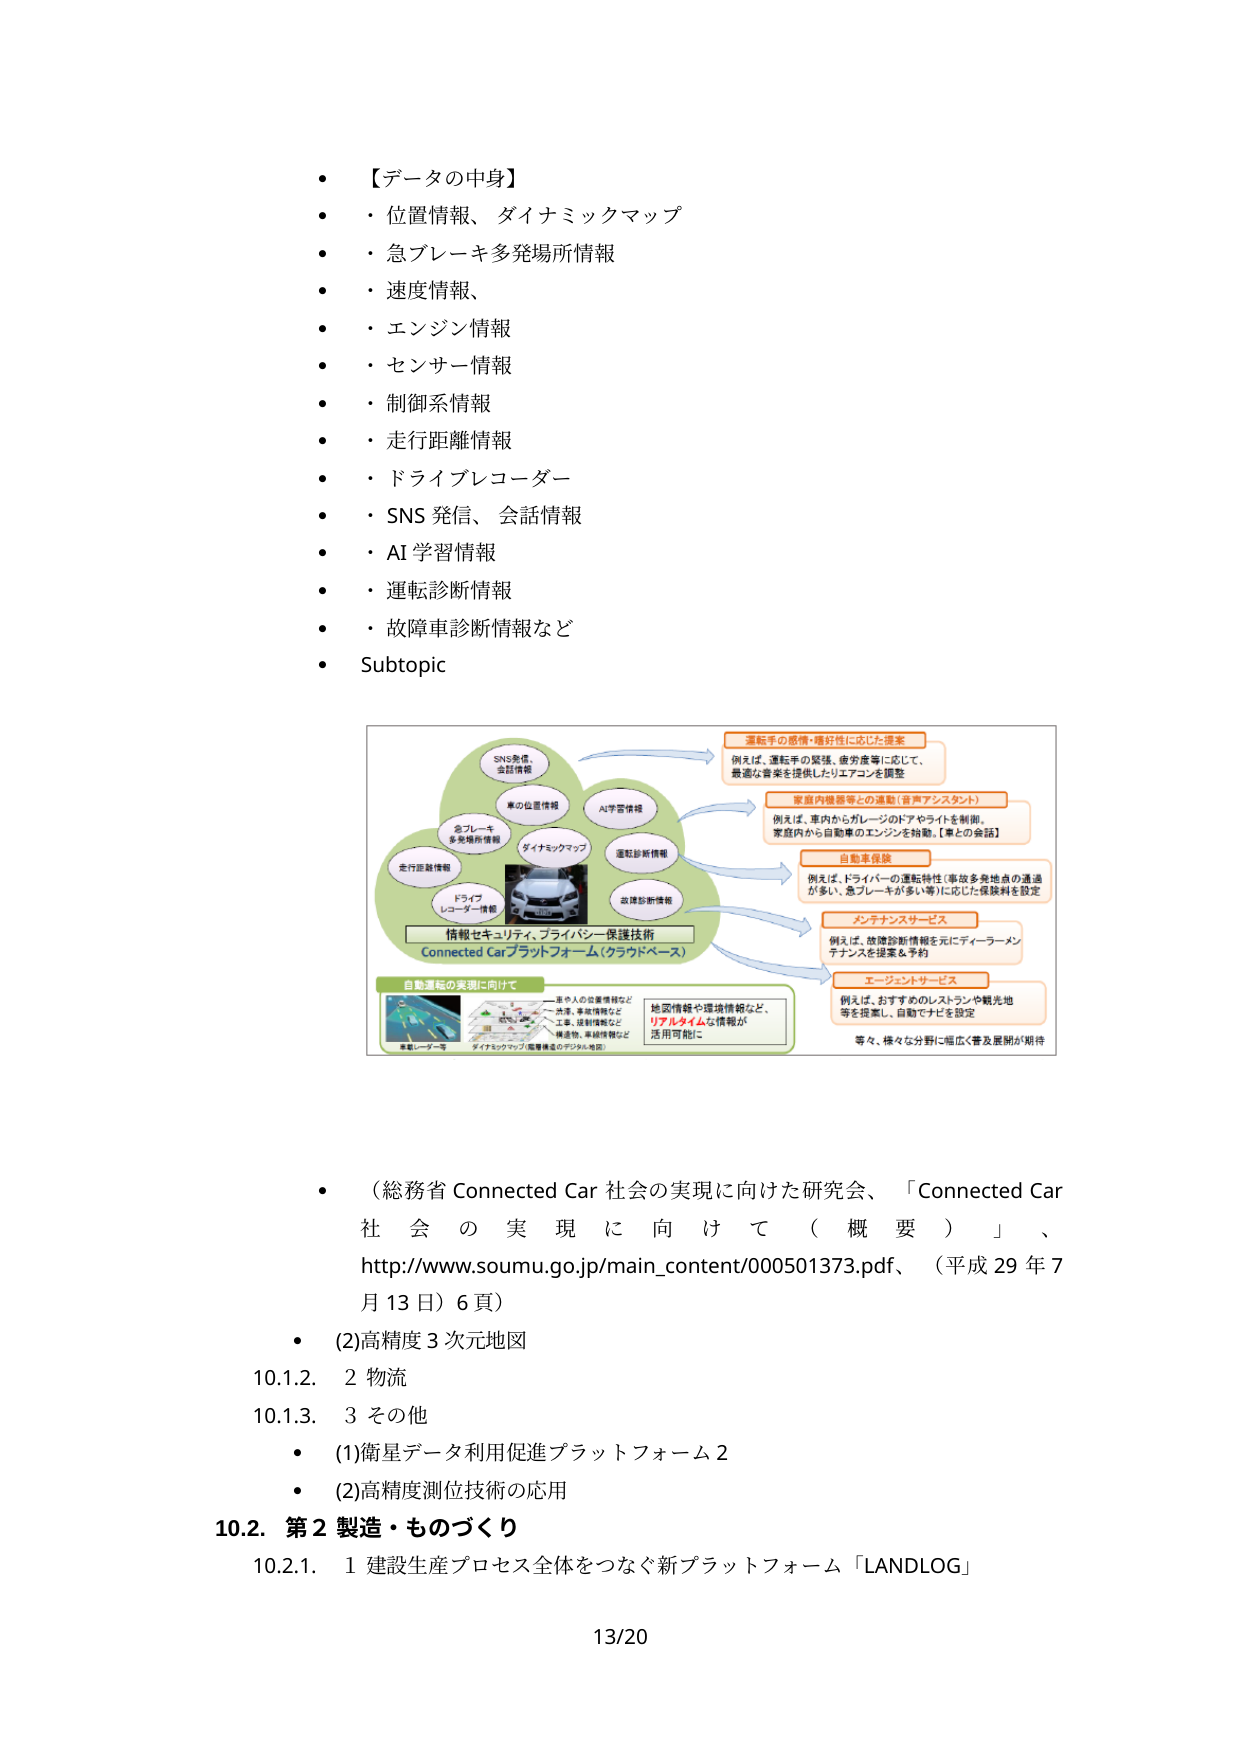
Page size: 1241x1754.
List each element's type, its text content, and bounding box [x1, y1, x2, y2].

list ・ 急ブレーキ多発場所情報 [319, 233, 1063, 271]
list ・ 運転診断情報 [319, 571, 1063, 608]
subtitle 第２ 製造・ものづくり [215, 1508, 1058, 1546]
list ・ 制御系情報 [319, 383, 1063, 421]
list ・ SNS 発信、 会話情報 [319, 496, 1063, 533]
list (1)衛星データ利用促進プラットフォーム2 [294, 1433, 1063, 1471]
list ・ 故障車診断情報など [319, 608, 1063, 646]
list ・ 速度情報、 [319, 271, 1063, 308]
list ・ AI 学習情報 [319, 533, 1063, 571]
list (2)高精度測位技術の応用 [294, 1471, 1063, 1508]
list １ 建設生産プロセス全体をつなぐ新プラットフォーム「LANDLOG」 [252, 1546, 1063, 1583]
list Subtopic [319, 646, 1063, 683]
list ・ 位置情報、 ダイナミックマップ [319, 196, 1063, 233]
picture [360, 720, 1063, 1060]
list （総務省Connected Car 社会の実現に向けた研究会、 「Connected Car 社会の実現に向けて（概要）」、 http://www.soumu.go.jp/main_content/000501373.pdf、 （平成29 年7 月13 日）6 頁） [319, 1171, 1063, 1321]
list ２ 物流 [252, 1358, 1063, 1396]
list ・ センサー情報 [319, 346, 1063, 383]
list ・ エンジン情報 [319, 308, 1063, 346]
list 【データの中身】 [319, 158, 1063, 196]
list ・ 走行距離情報 [319, 421, 1063, 458]
list ３ その他 [252, 1396, 1063, 1433]
list ・ ドライブレコーダー [319, 458, 1063, 496]
list (2)高精度3 次元地図 [294, 1321, 1063, 1358]
